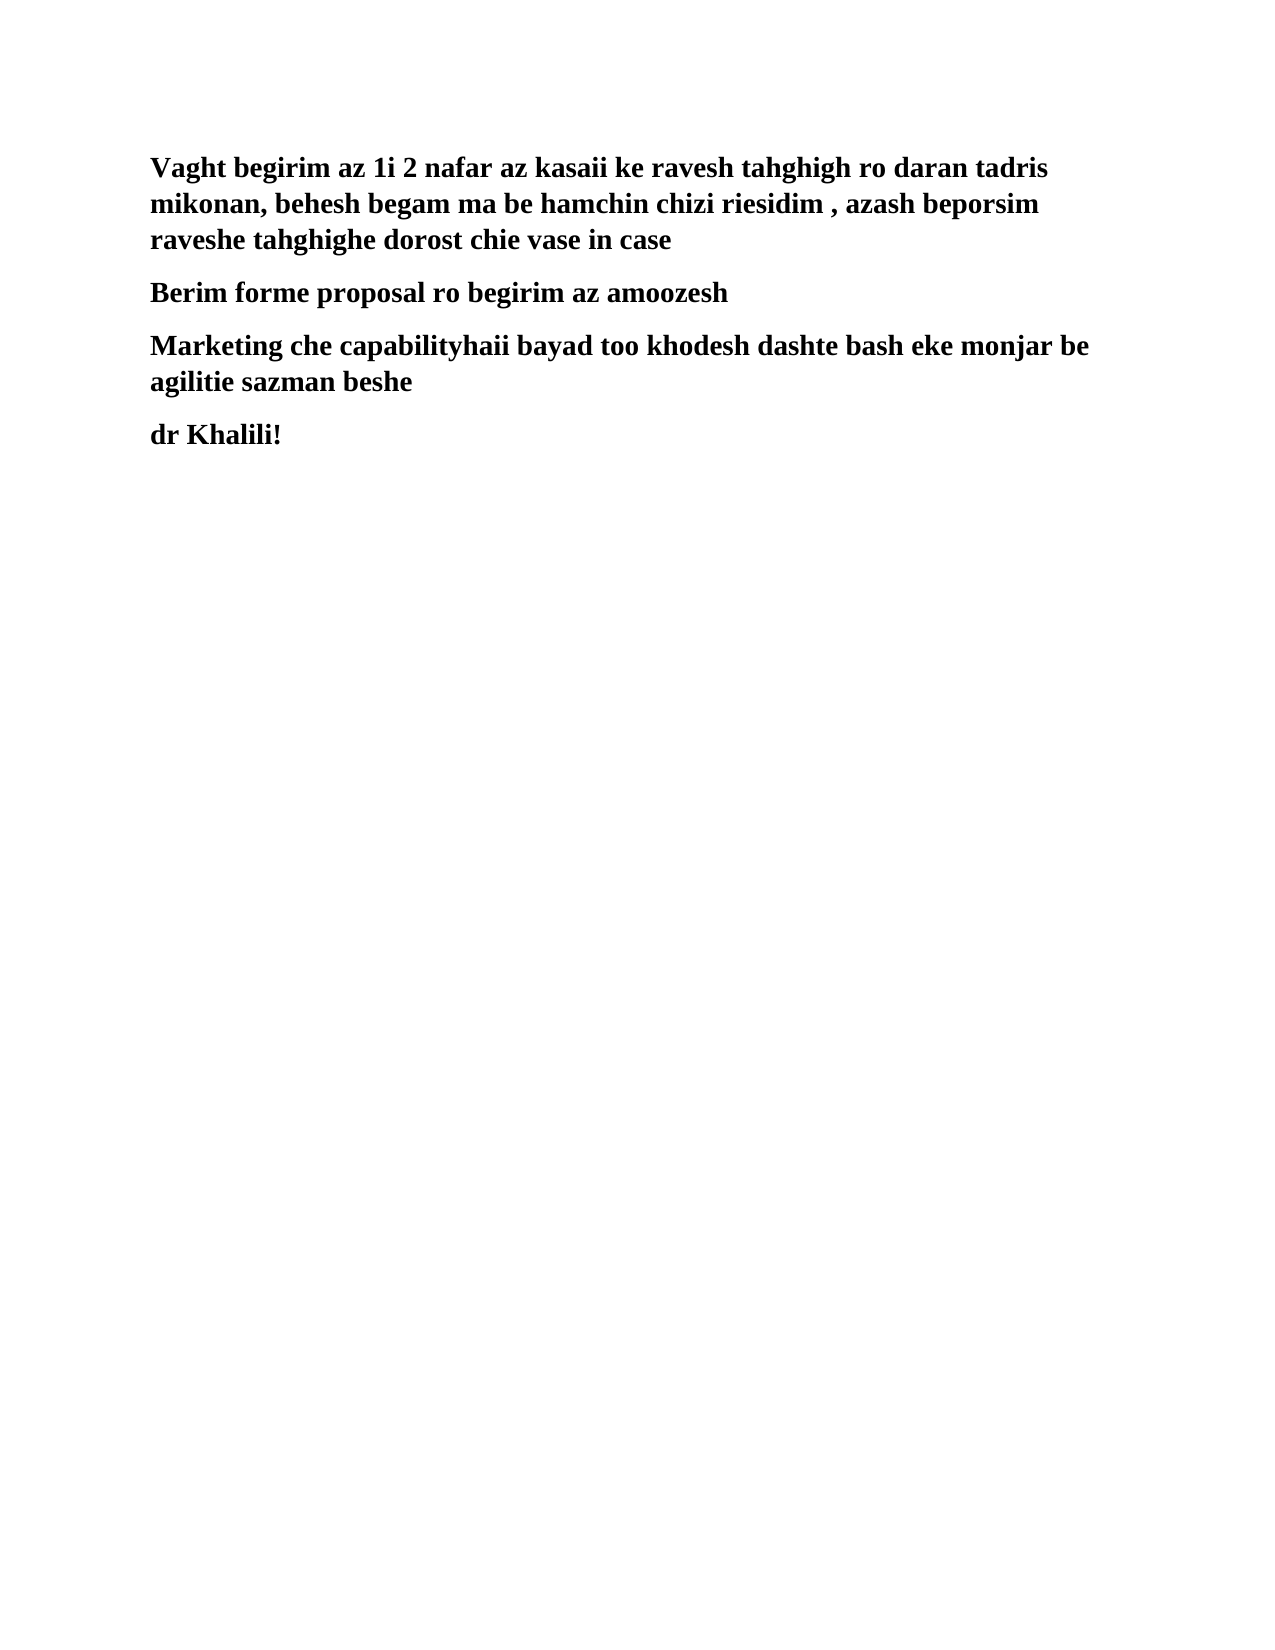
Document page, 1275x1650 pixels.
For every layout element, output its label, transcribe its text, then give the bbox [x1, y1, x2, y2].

text Marketing che capabilityhaii bayad too khodesh dashte bash eke monjar be agilitie sazman beshe [150, 328, 1125, 398]
text Berim forme proposal ro begirim az amoozesh [150, 275, 1125, 309]
text Vaght begirim az 1i 2 nafar az kasaii ke ravesh tahghigh ro daran tadris mikonan, behesh begam ma be hamchin chizi riesidim , azash beporsim raveshe tahghighe dorost chie vase in case [150, 150, 1125, 256]
text dr Khalili! [150, 417, 1125, 450]
